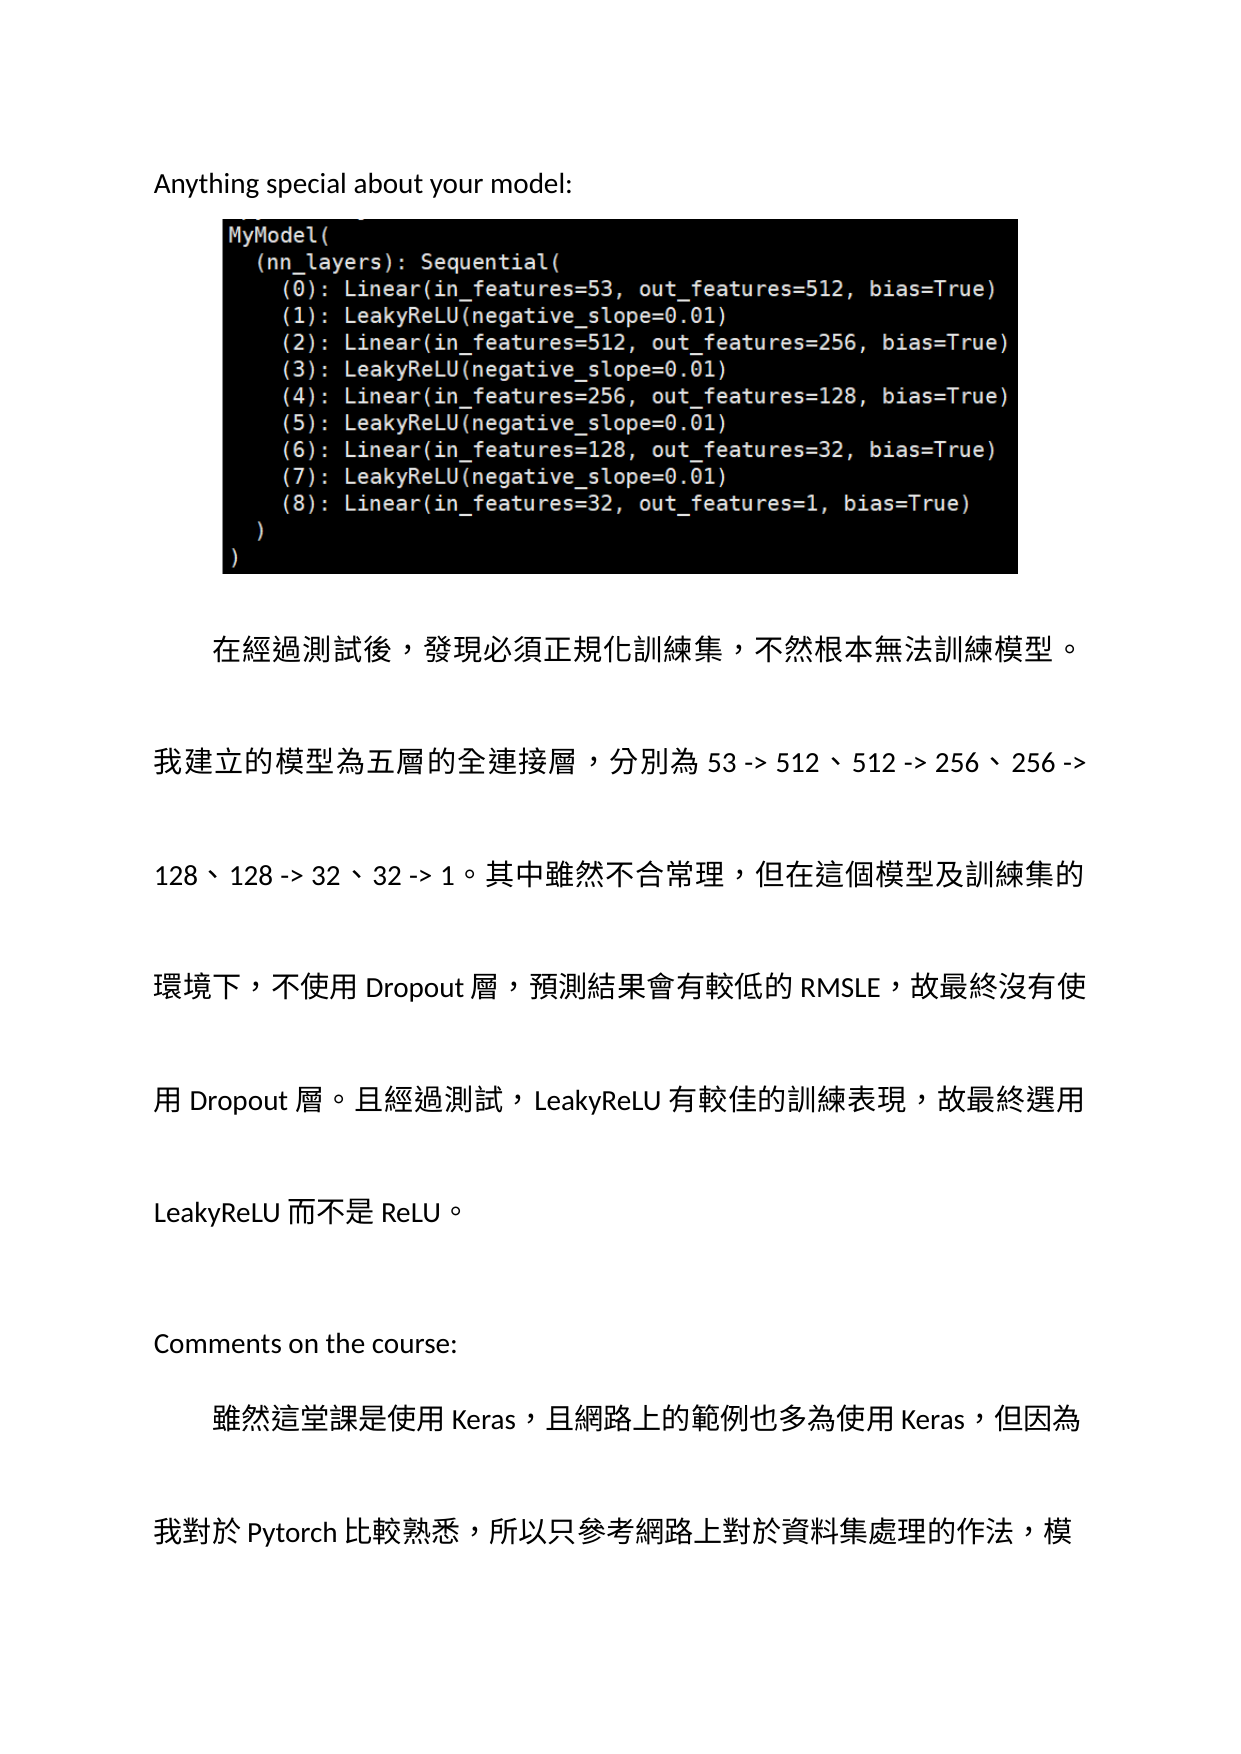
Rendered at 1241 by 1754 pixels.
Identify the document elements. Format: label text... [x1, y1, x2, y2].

text Anything special about your model: [153, 164, 1087, 202]
picture [222, 219, 1018, 574]
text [153, 1379, 1087, 1567]
text 在經過測試後，發現必須正規化訓練集，不然根本無法訓練模型。我建立的模型為五層的全連接層，分別為53 -> 512、512 -> 256、256 -> 128、128 -> 32、32 -> 1。其中雖然不合常理，但在這個模型及訓練集的環境下，不使用Dropout層，預測結果會有較低的RMSLE，故最終沒有使用Dropout層。且經過測試，LeakyReLU有較佳的訓練表現，故最終選用LeakyReLU而不是 ReLU。 [153, 610, 1087, 1247]
text Comments on the course: [153, 1324, 1087, 1361]
